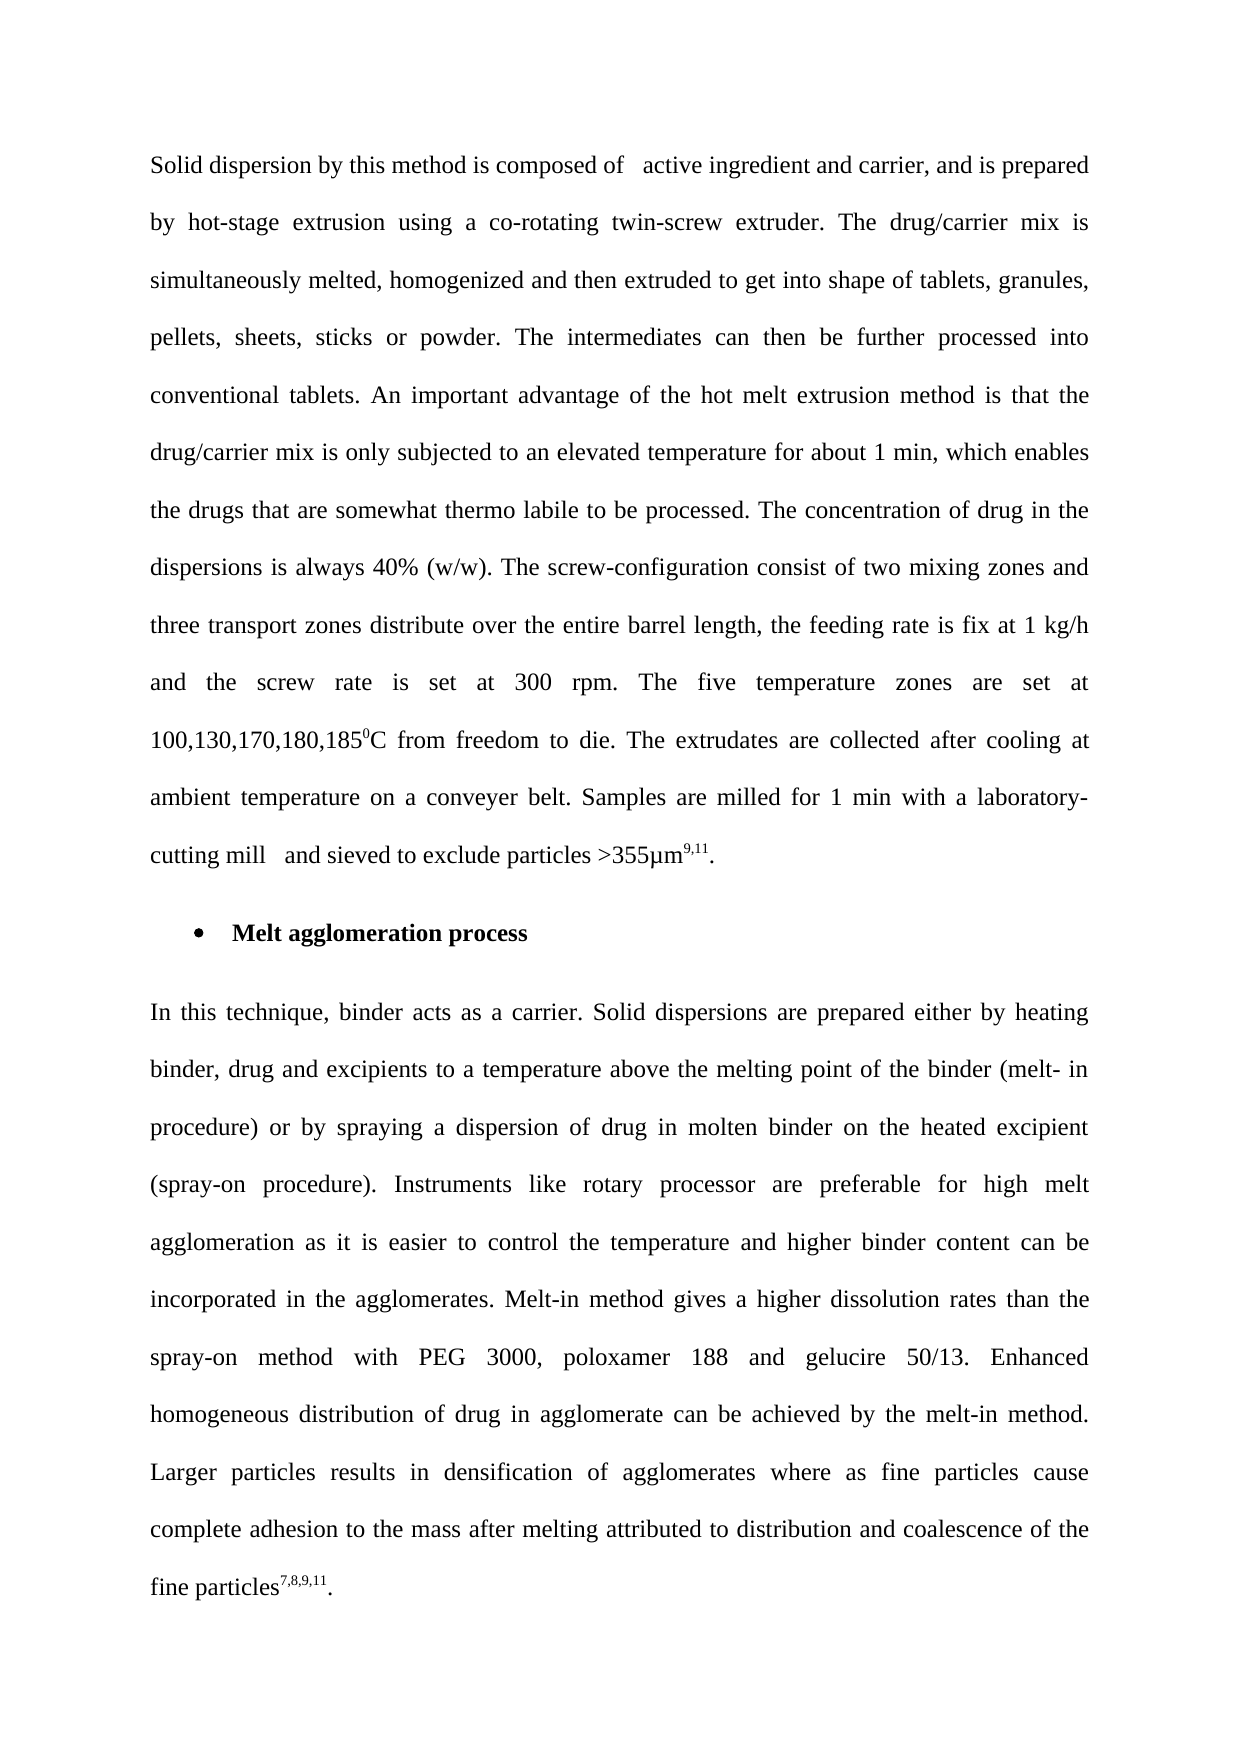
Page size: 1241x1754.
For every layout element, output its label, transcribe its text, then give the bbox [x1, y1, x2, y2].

text Solid dispersion by this method is composed of active ingredient and carrier, and is prepared by hot-stage extrusion using a co-rotating twin-screw extruder. The drug/carrier mix is simultaneously melted, homogenized and then extruded to get into shape of tablets, granules, pellets, sheets, sticks or powder. The intermediates can then be further processed into conventional tablets. An important advantage of the hot melt extrusion method is that the drug/carrier mix is only subjected to an elevated temperature for about 1 min, which enables the drugs that are somewhat thermo labile to be processed. The concentration of drug in the dispersions is always 40% (w/w). The screw-configuration consist of two mixing zones and three transport zones distribute over the entire barrel length, the feeding rate is fix at 1 kg/h and the screw rate is set at 300 rpm. The five temperature zones are set at 100,130,170,180,1850C from freedom to die. The extrudates are collected after cooling at ambient temperature on a conveyer belt. Samples are milled for 1 min with a laboratory-cutting mill and sieved to exclude particles >355µm9,11. [150, 150, 1090, 869]
text In this technique, binder acts as a carrier. Solid dispersions are prepared either by heating binder, drug and excipients to a temperature above the melting point of the binder (melt- in procedure) or by spraying a dispersion of drug in molten binder on the heated excipient (spray-on procedure). Instruments like rotary processor are preferable for high melt agglomeration as it is easier to control the temperature and higher binder content can be incorporated in the agglomerates. Melt-in method gives a higher dissolution rates than the spray-on method with PEG 3000, poloxamer 188 and gelucire 50/13. Enhanced homogeneous distribution of drug in agglomerate can be achieved by the melt-in method. Larger particles results in densification of agglomerates where as fine particles cause complete adhesion to the mass after melting attributed to distribution and coalescence of the fine particles7,8,9,11. [150, 997, 1090, 1600]
list Melt agglomeration process [194, 918, 1090, 947]
